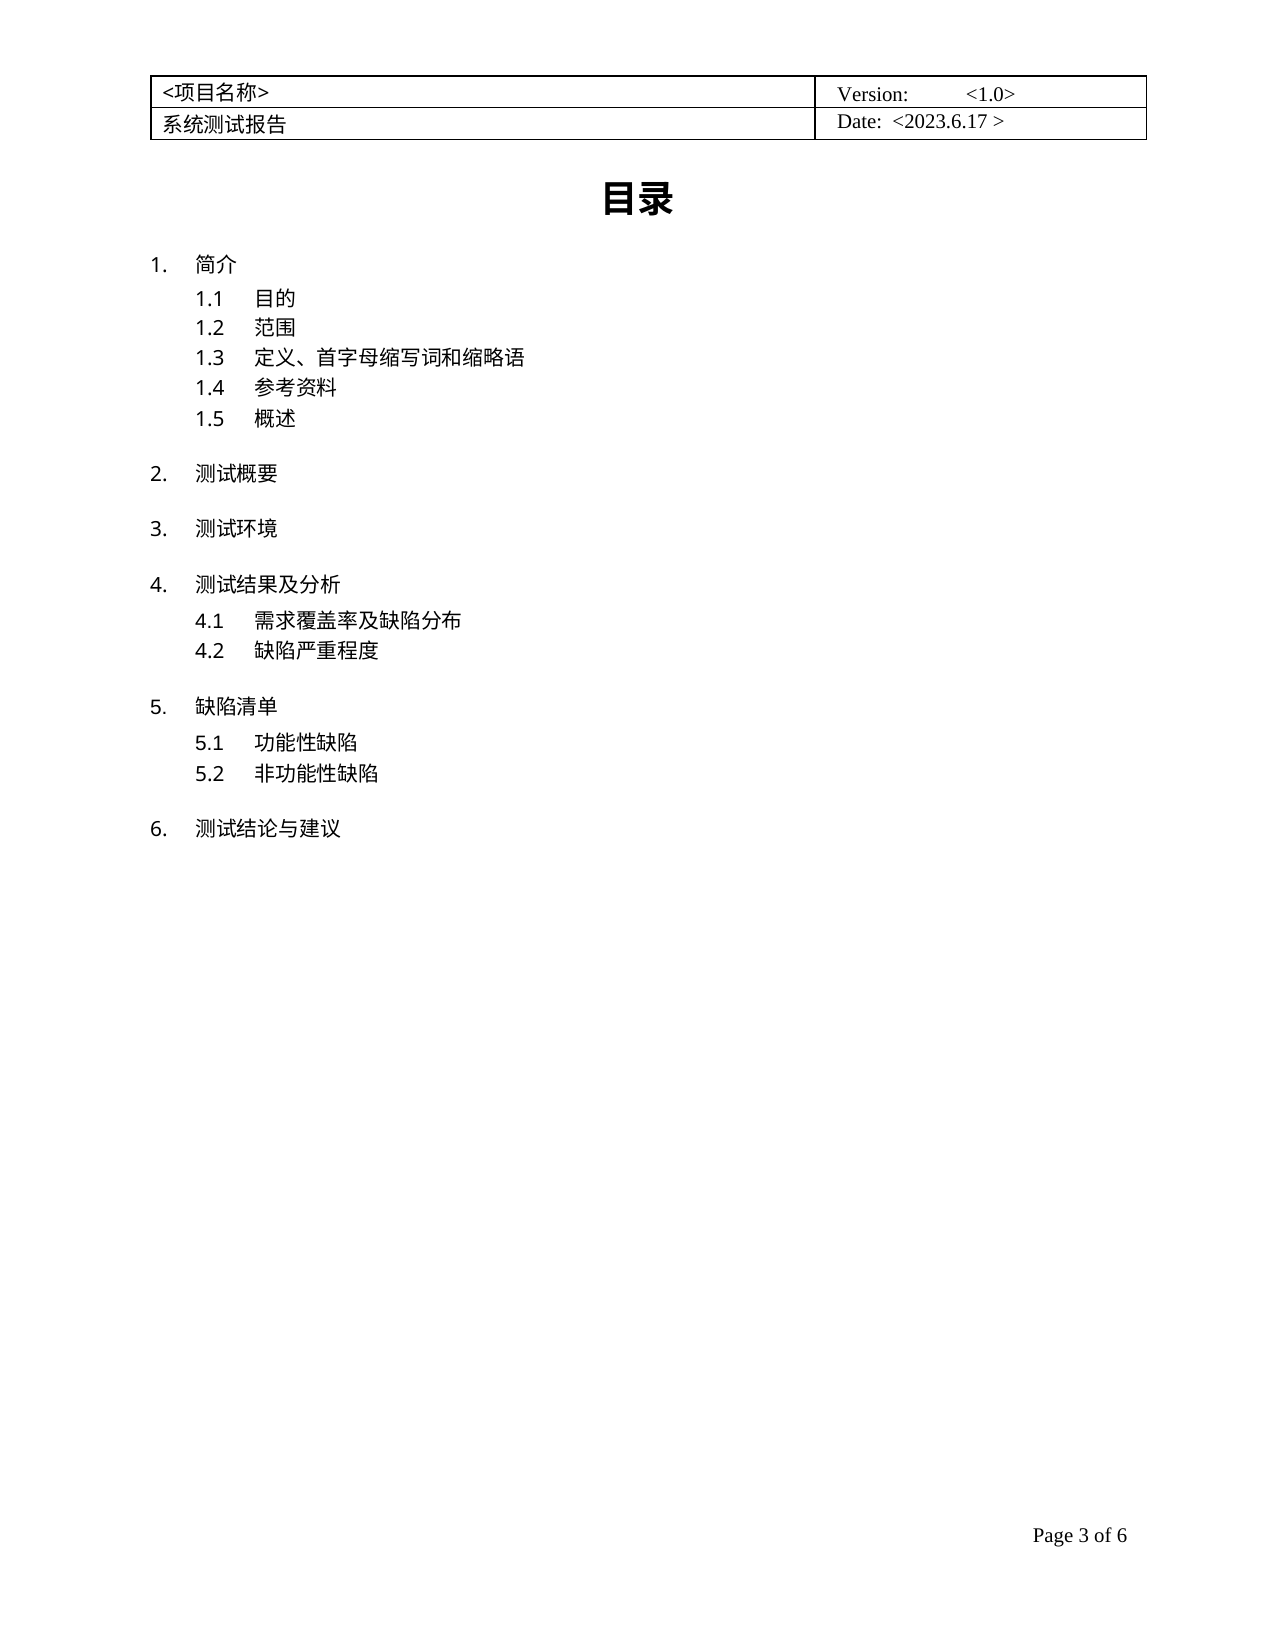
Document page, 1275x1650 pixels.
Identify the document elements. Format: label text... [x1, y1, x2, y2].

text 4.1 需求覆盖率及缺陷分布 4 [195, 604, 1050, 635]
text 4.2 缺陷严重程度 5 [195, 635, 1050, 665]
text 1.2 范围 4 [195, 313, 1050, 341]
text 2. 测试概要 4 [150, 457, 1050, 488]
text 4. 测试结果及分析 4 [150, 568, 1050, 598]
text 1.3 定义、首字母缩写词和缩略语 4 [195, 341, 1050, 372]
text 6. 测试结论与建议 6 [150, 812, 1050, 843]
text 5.1 功能性缺陷 5 [195, 727, 1050, 757]
text 5.2 非功能性缺陷 6 [195, 757, 1050, 787]
text 5. 缺陷清单 5 [150, 690, 1050, 720]
text 3. 测试环境 4 [150, 513, 1050, 543]
text 1.1 目的 4 [195, 284, 1050, 313]
text 1.5 概述 4 [195, 402, 1050, 432]
text 1. 简介 4 [150, 248, 1050, 278]
title 目录 [150, 169, 1125, 223]
text 1.4 参考资料 4 [195, 372, 1050, 402]
